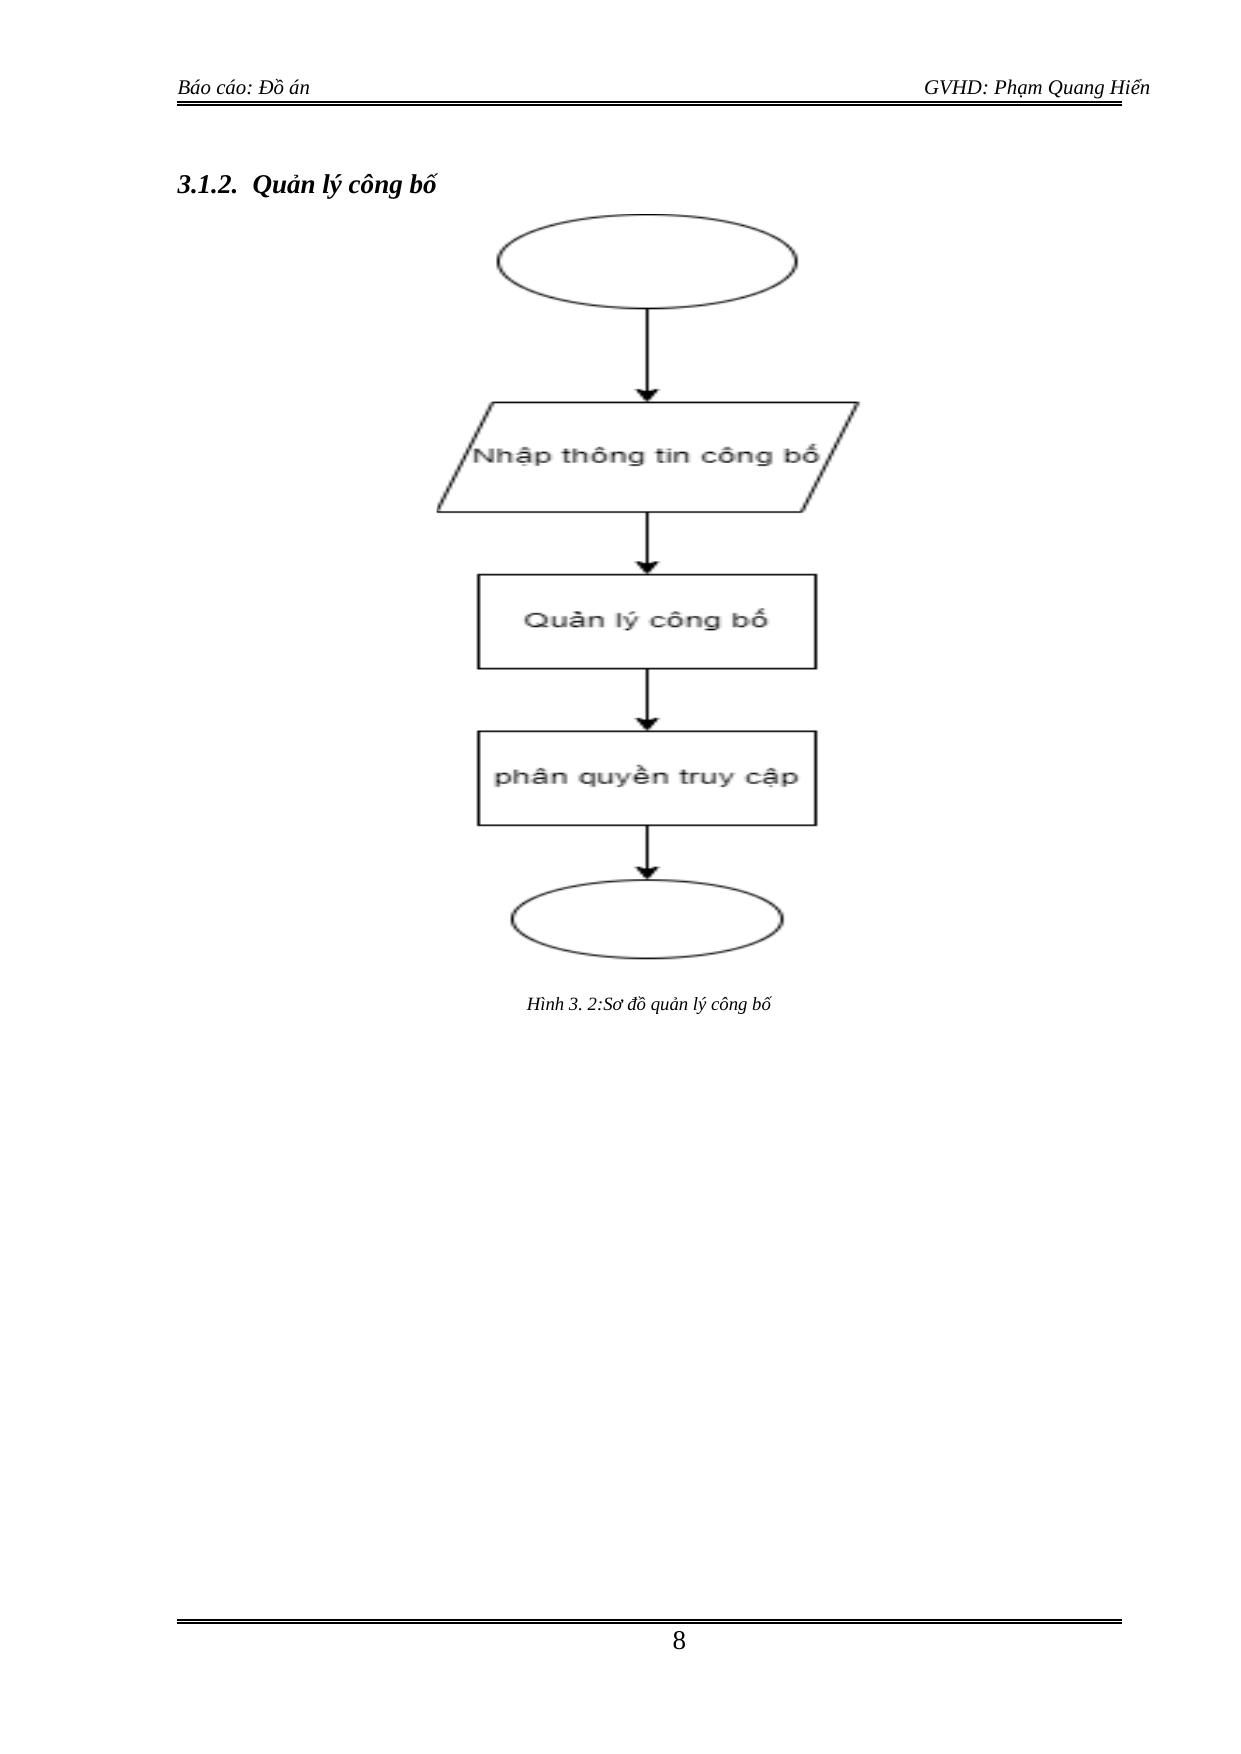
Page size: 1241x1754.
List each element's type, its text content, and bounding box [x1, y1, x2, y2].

subtitle Quản lý công bố [177, 168, 1122, 199]
picture [436, 214, 863, 961]
text Hình 3. 2:Sơ đồ quản lý công bố [177, 993, 1122, 1014]
